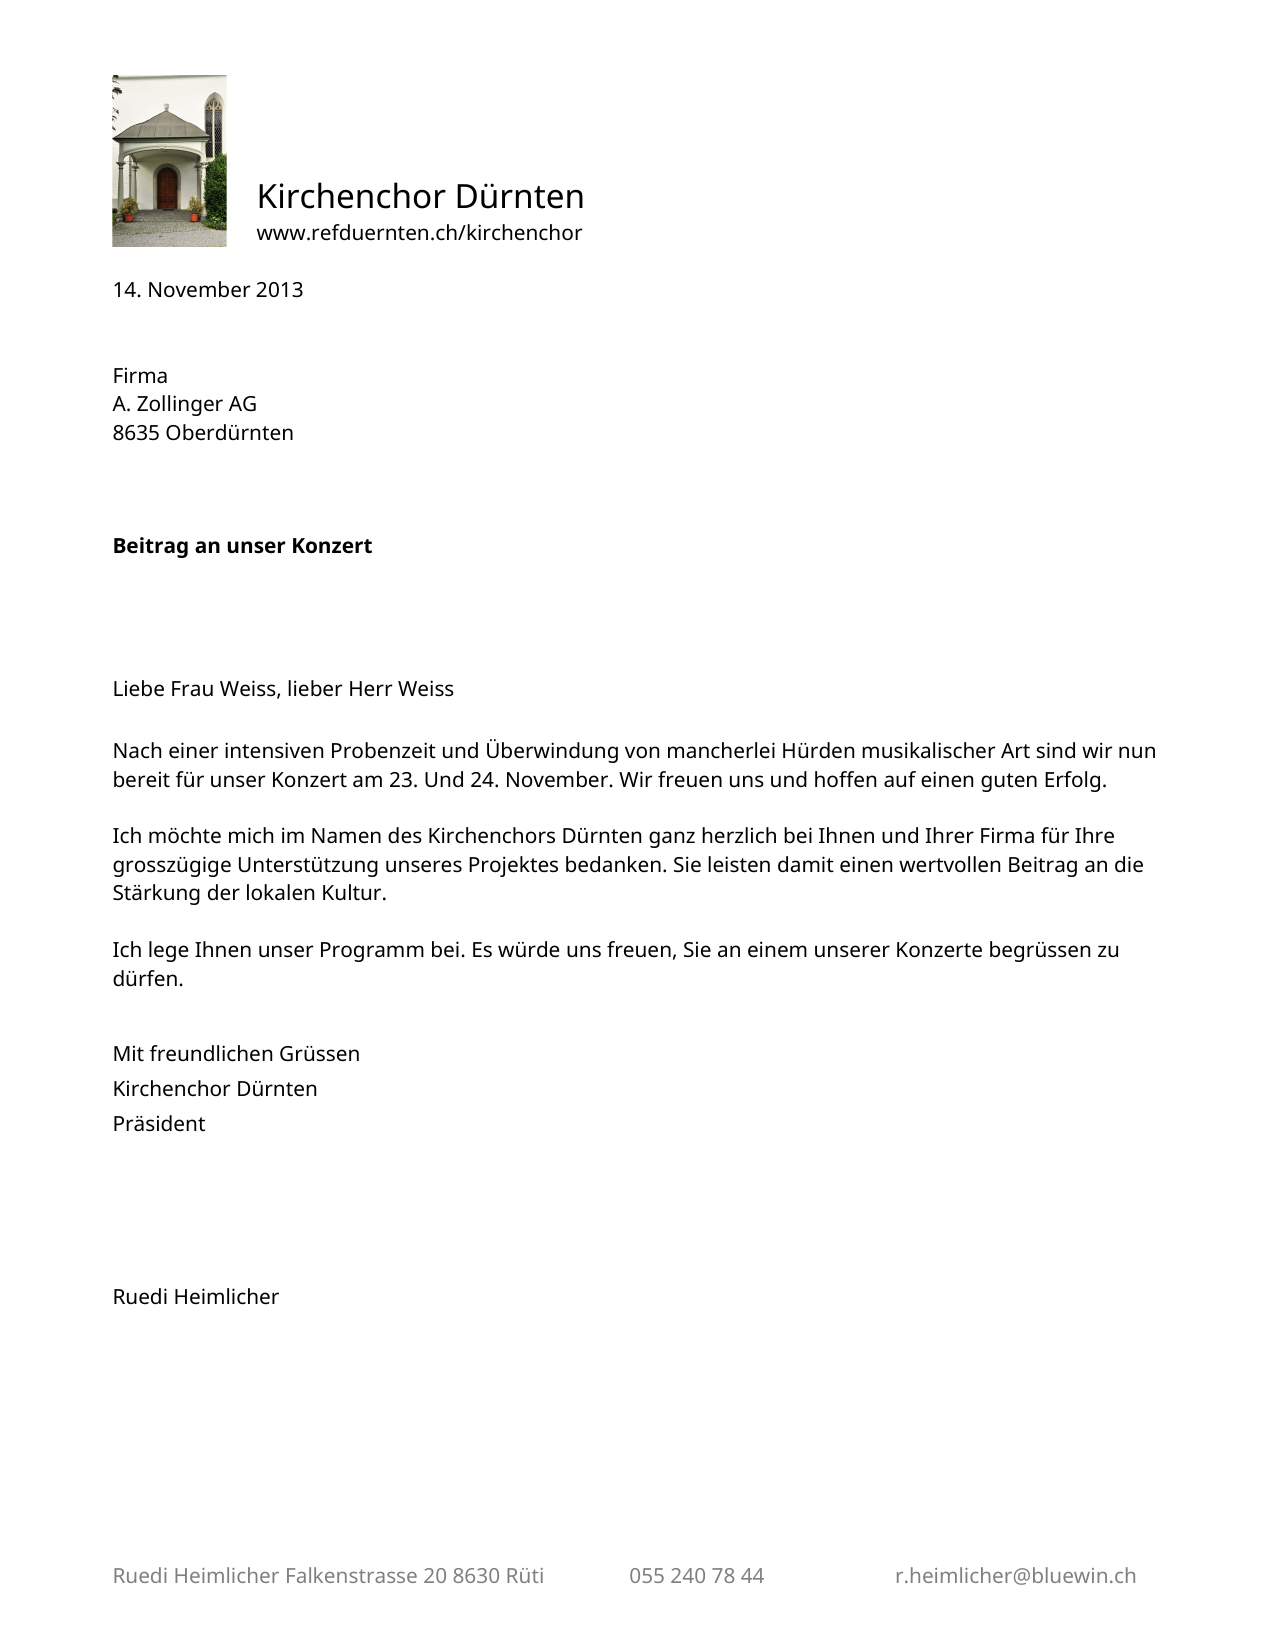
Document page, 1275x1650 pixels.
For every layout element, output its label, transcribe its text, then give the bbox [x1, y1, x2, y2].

text Präsident [112, 1109, 1190, 1137]
text Beitrag an unser Konzert [112, 532, 1190, 560]
picture [112, 75, 227, 247]
text 8635 Oberdürnten [112, 418, 1190, 446]
text Liebe Frau Weiss, lieber Herr Weiss [112, 674, 1190, 702]
text 14. November 2013 [112, 276, 1190, 304]
text Ruedi Heimlicher [112, 1282, 1190, 1311]
text Ich lege Ihnen unser Programm bei. Es würde uns freuen, Sie an einem unserer Konzerte begrüssen zu dürfen. [112, 935, 1186, 992]
text Mit freundlichen Grüssen [112, 1039, 1190, 1068]
text A. Zollinger AG [112, 389, 1190, 418]
text Nach einer intensiven Probenzeit und Überwindung von mancherlei Hürden musikalischer Art sind wir nun bereit für unser Konzert am 23. Und 24. November. Wir freuen uns und hoffen auf einen guten Erfolg. [112, 736, 1186, 793]
text Kirchenchor Dürnten [112, 1074, 1190, 1102]
text Ich möchte mich im Namen des Kirchenchors Dürnten ganz herzlich bei Ihnen und Ihrer Firma für Ihre grosszügige Unterstützung unseres Projektes bedanken. Sie leisten damit einen wertvollen Beitrag an die Stärkung der lokalen Kultur. [112, 822, 1186, 907]
text Firma [112, 361, 1190, 389]
